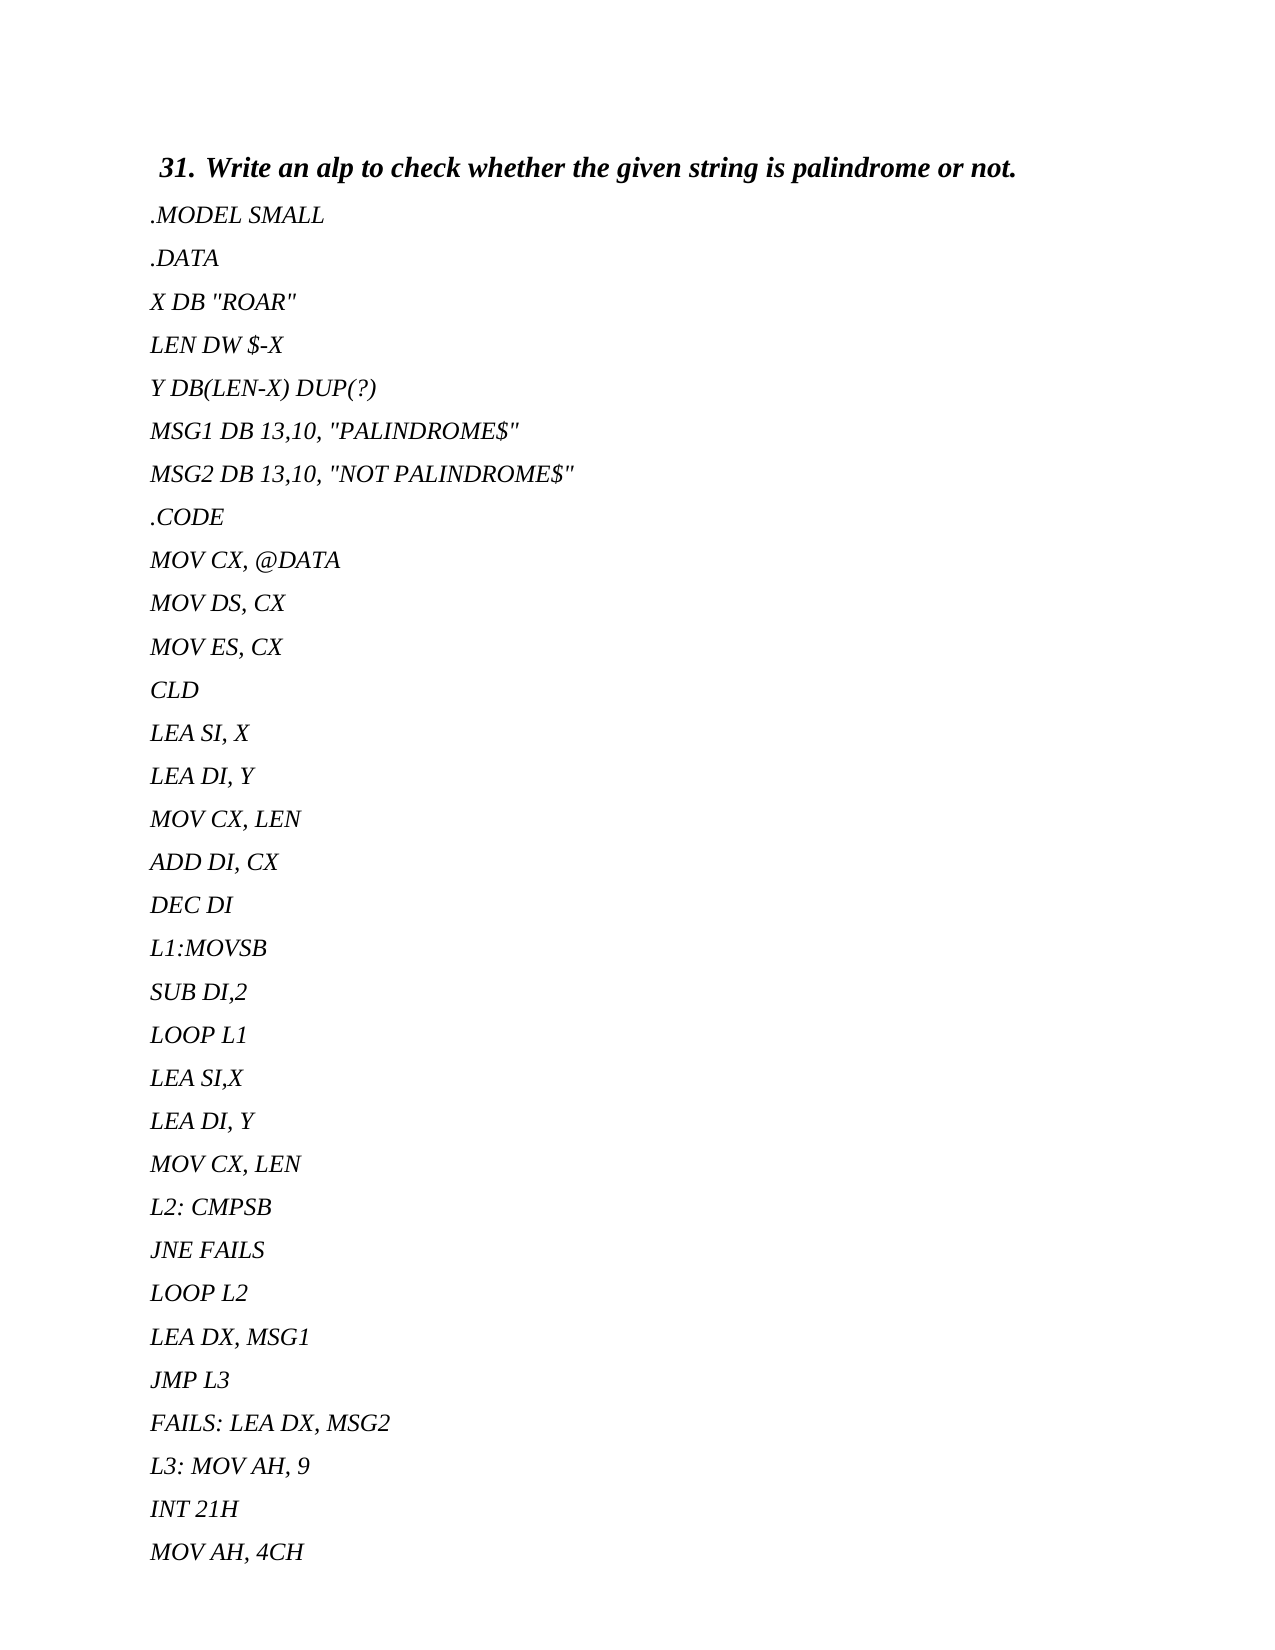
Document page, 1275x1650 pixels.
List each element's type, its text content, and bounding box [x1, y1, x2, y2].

text INT 21H [150, 1494, 1219, 1523]
text ADD DI, CX [150, 847, 1219, 876]
text LEA DX, MSG1 [150, 1322, 1219, 1350]
text DEC DI [150, 890, 1219, 919]
text CLD [150, 675, 1219, 703]
text SUB DI,2 [150, 977, 1219, 1005]
text JNE FAILS [150, 1235, 1219, 1264]
text FAILS: LEA DX, MSG2 [150, 1408, 1219, 1437]
text LEN DW $-X [150, 330, 1219, 358]
text .DATA [150, 243, 1219, 272]
text LEA SI,X [150, 1063, 1219, 1092]
text MOV DS, CX [150, 588, 1219, 617]
text MOV CX, @DATA [150, 545, 1219, 574]
text LEA SI, X [150, 718, 1219, 747]
text MOV AH, 4CH [150, 1537, 1219, 1566]
list Write an alp to check whether the given string is palindrome or not. [159, 150, 1219, 183]
text LEA DI, Y [150, 761, 1219, 790]
text L1:MOVSB [150, 933, 1219, 962]
text LOOP L1 [150, 1020, 1219, 1048]
text LEA DI, Y [150, 1106, 1219, 1135]
text Y DB(LEN-X) DUP(?) [150, 373, 1219, 402]
text L3: MOV AH, 9 [150, 1451, 1219, 1480]
text .CODE [150, 502, 1219, 531]
text MOV CX, LEN [150, 1149, 1219, 1178]
text MSG1 DB 13,10, "PALINDROME$" [150, 416, 1219, 445]
text JMP L3 [150, 1365, 1219, 1393]
text MOV ES, CX [150, 632, 1219, 660]
text .MODEL SMALL [150, 200, 1219, 229]
text L2: CMPSB [150, 1192, 1219, 1221]
text MOV CX, LEN [150, 804, 1219, 833]
text LOOP L2 [150, 1278, 1219, 1307]
text MSG2 DB 13,10, "NOT PALINDROME$" [150, 459, 1219, 488]
text X DB "ROAR" [150, 287, 1219, 315]
